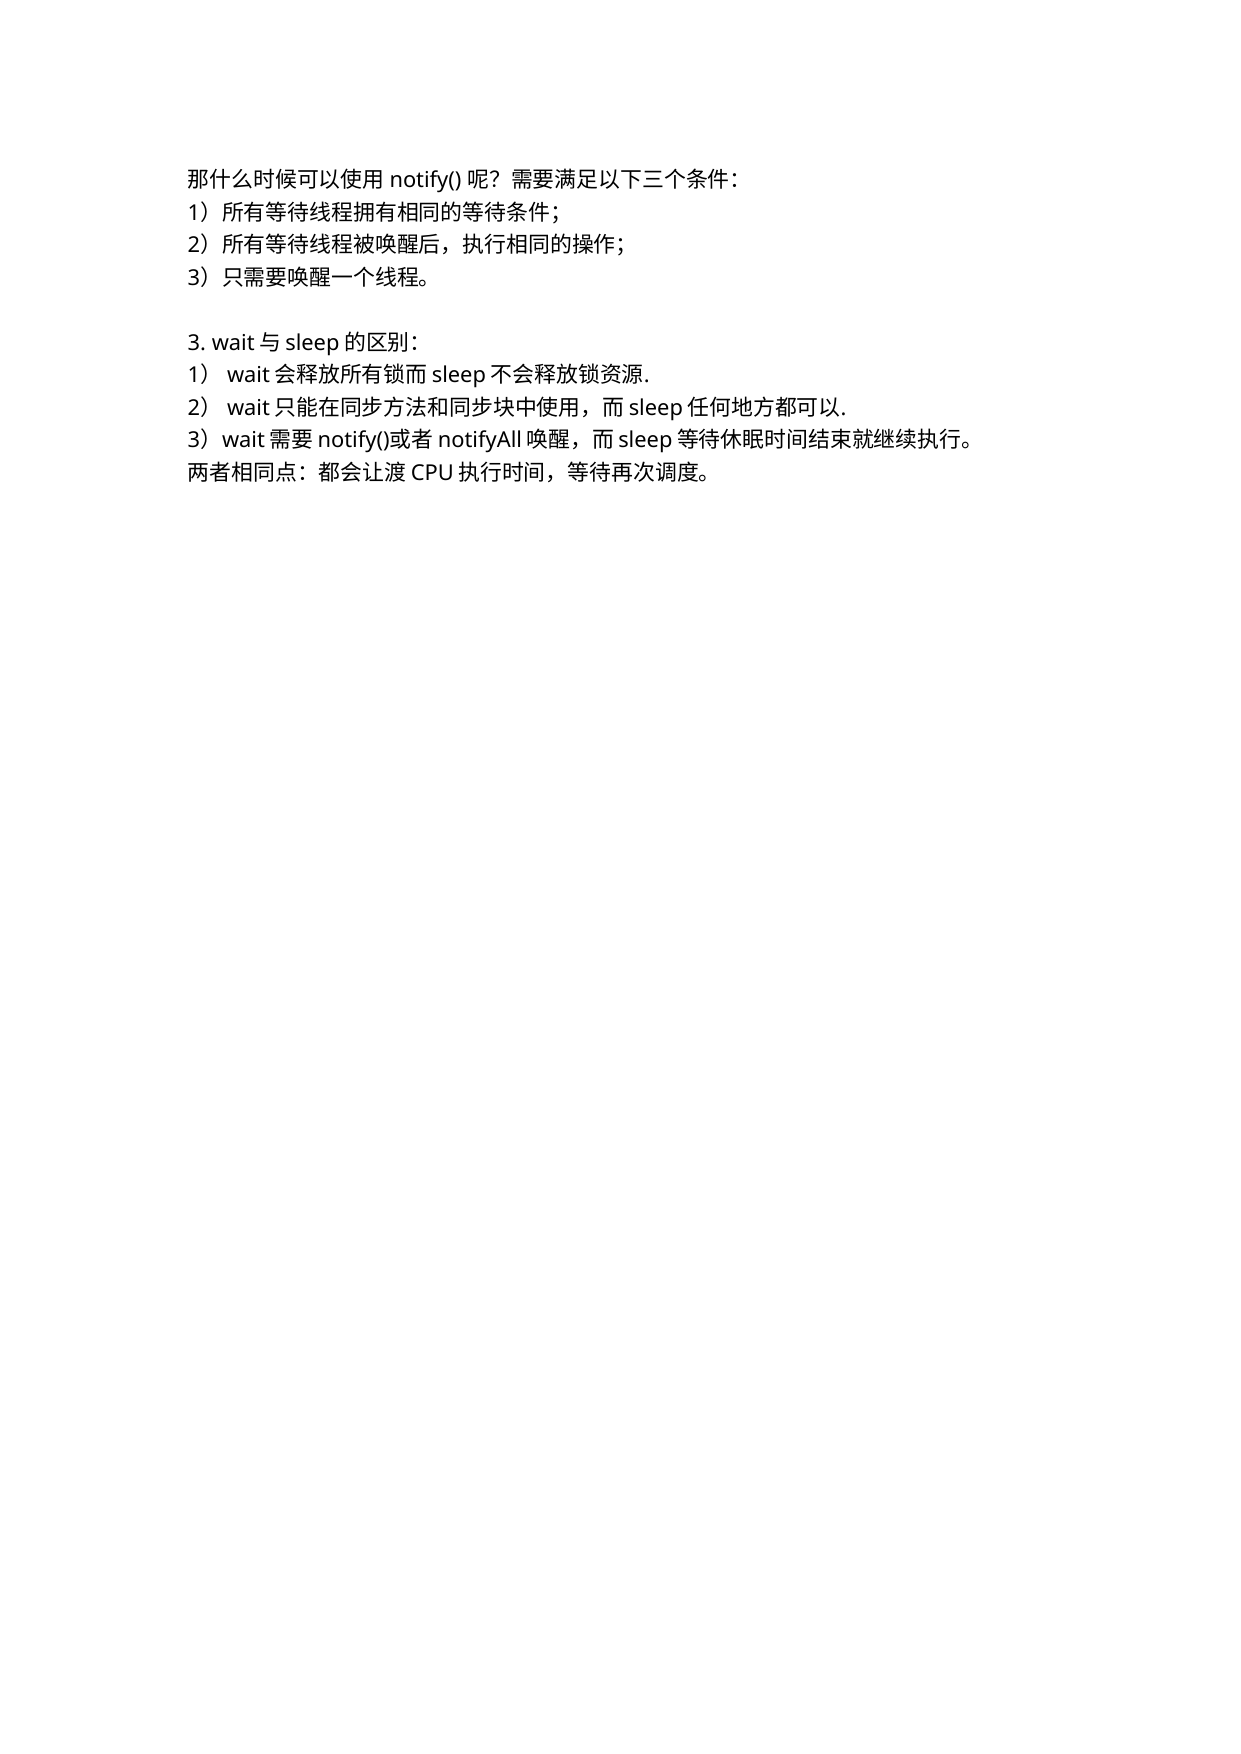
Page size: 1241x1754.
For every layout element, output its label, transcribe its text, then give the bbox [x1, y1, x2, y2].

list 3）wait需要notify()或者notifyAll唤醒，而sleep等待休眠时间结束就继续执行。 两者相同点：都会让渡CPU执行时间，等待再次调度。 [187, 422, 1053, 487]
list 3）只需要唤醒一个线程。 [187, 259, 1053, 292]
list 那什么时候可以使用 notify() 呢？需要满足以下三个条件： [187, 162, 1053, 194]
list 2）所有等待线程被唤醒后，执行相同的操作； [187, 227, 1053, 259]
list wait与sleep的区别： 1） wait会释放所有锁而sleep不会释放锁资源. 2） wait只能在同步方法和同步块中使用，而sleep任何地方都可以. [187, 324, 1053, 422]
list 1）所有等待线程拥有相同的等待条件； [187, 194, 1053, 227]
